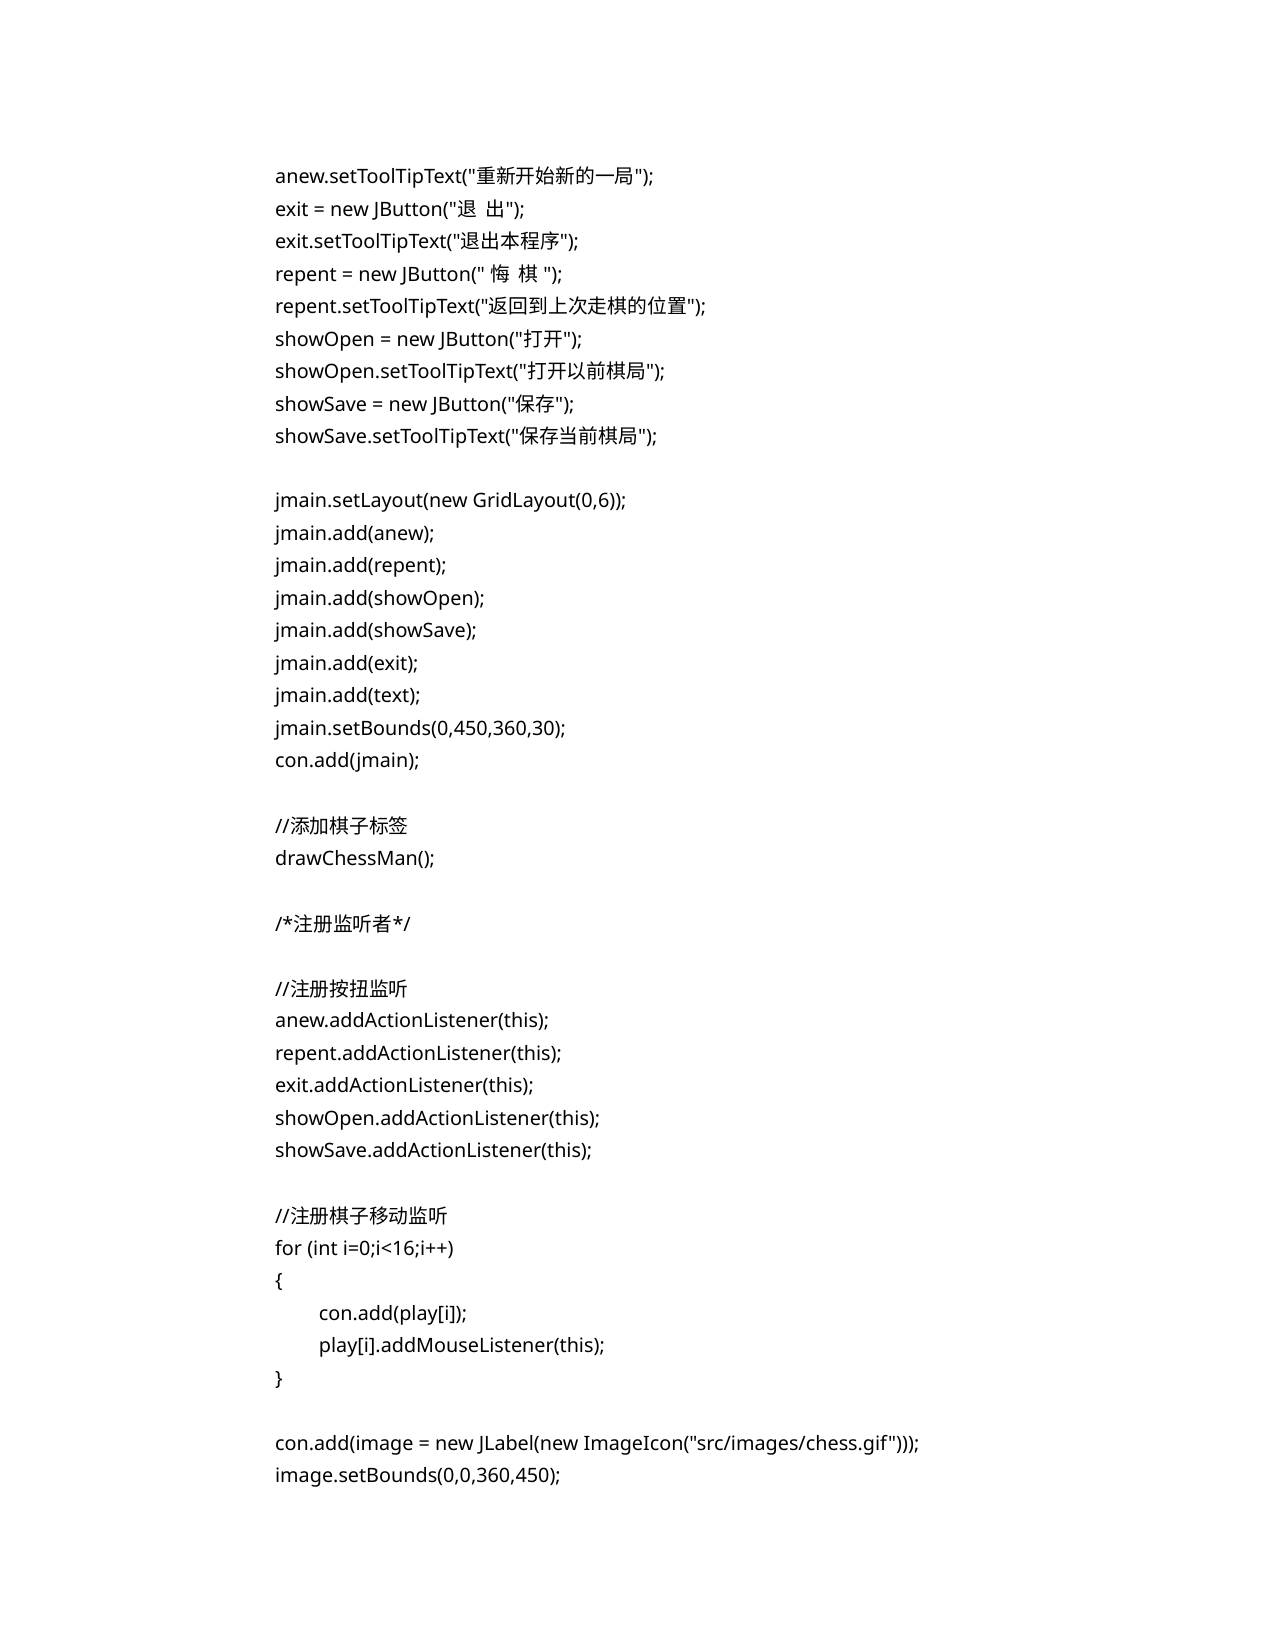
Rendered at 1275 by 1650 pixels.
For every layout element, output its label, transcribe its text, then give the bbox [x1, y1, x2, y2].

text exit.addActionListener(this); [187, 1069, 1087, 1101]
text repent.setToolTipText("返回到上次走棋的位置"); [187, 289, 1087, 321]
text con.add(jmain); [187, 744, 1087, 776]
text con.add(image = new JLabel(new ImageIcon("src/images/chess.gif"))); [187, 1426, 1087, 1459]
text { [187, 1264, 1087, 1296]
text /*注册监听者*/ [187, 906, 1087, 939]
text showSave.setToolTipText("保存当前棋局"); [187, 419, 1087, 451]
text jmain.add(showSave); [187, 614, 1087, 646]
text repent = new JButton(" 悔 棋 "); [187, 256, 1087, 289]
text drawChessMan(); [187, 841, 1087, 874]
text image.setBounds(0,0,360,450); [187, 1459, 1087, 1491]
text jmain.add(anew); [187, 516, 1087, 549]
text showOpen.setToolTipText("打开以前棋局"); [187, 354, 1087, 386]
text con.add(play[i]); [187, 1296, 1087, 1329]
text for (int i=0;i<16;i++) [187, 1231, 1087, 1264]
text anew.addActionListener(this); [187, 1004, 1087, 1036]
text showOpen = new JButton("打开"); [187, 321, 1087, 354]
text jmain.add(showOpen); [187, 581, 1087, 614]
text jmain.add(repent); [187, 549, 1087, 581]
text exit.setToolTipText("退出本程序"); [187, 224, 1087, 256]
text jmain.add(exit); [187, 646, 1087, 679]
text play[i].addMouseListener(this); [187, 1329, 1087, 1361]
text jmain.add(text); [187, 679, 1087, 711]
text exit = new JButton("退 出"); [187, 191, 1087, 224]
text jmain.setBounds(0,450,360,30); [187, 711, 1087, 744]
text showSave = new JButton("保存"); [187, 386, 1087, 419]
text showOpen.addActionListener(this); [187, 1101, 1087, 1134]
text anew.setToolTipText("重新开始新的一局"); [187, 159, 1087, 191]
text //注册按扭监听 [187, 971, 1087, 1004]
text //注册棋子移动监听 [187, 1199, 1087, 1231]
text } [187, 1361, 1087, 1394]
text repent.addActionListener(this); [187, 1036, 1087, 1069]
text jmain.setLayout(new GridLayout(0,6)); [187, 484, 1087, 516]
text //添加棋子标签 [187, 809, 1087, 841]
text showSave.addActionListener(this); [187, 1134, 1087, 1166]
